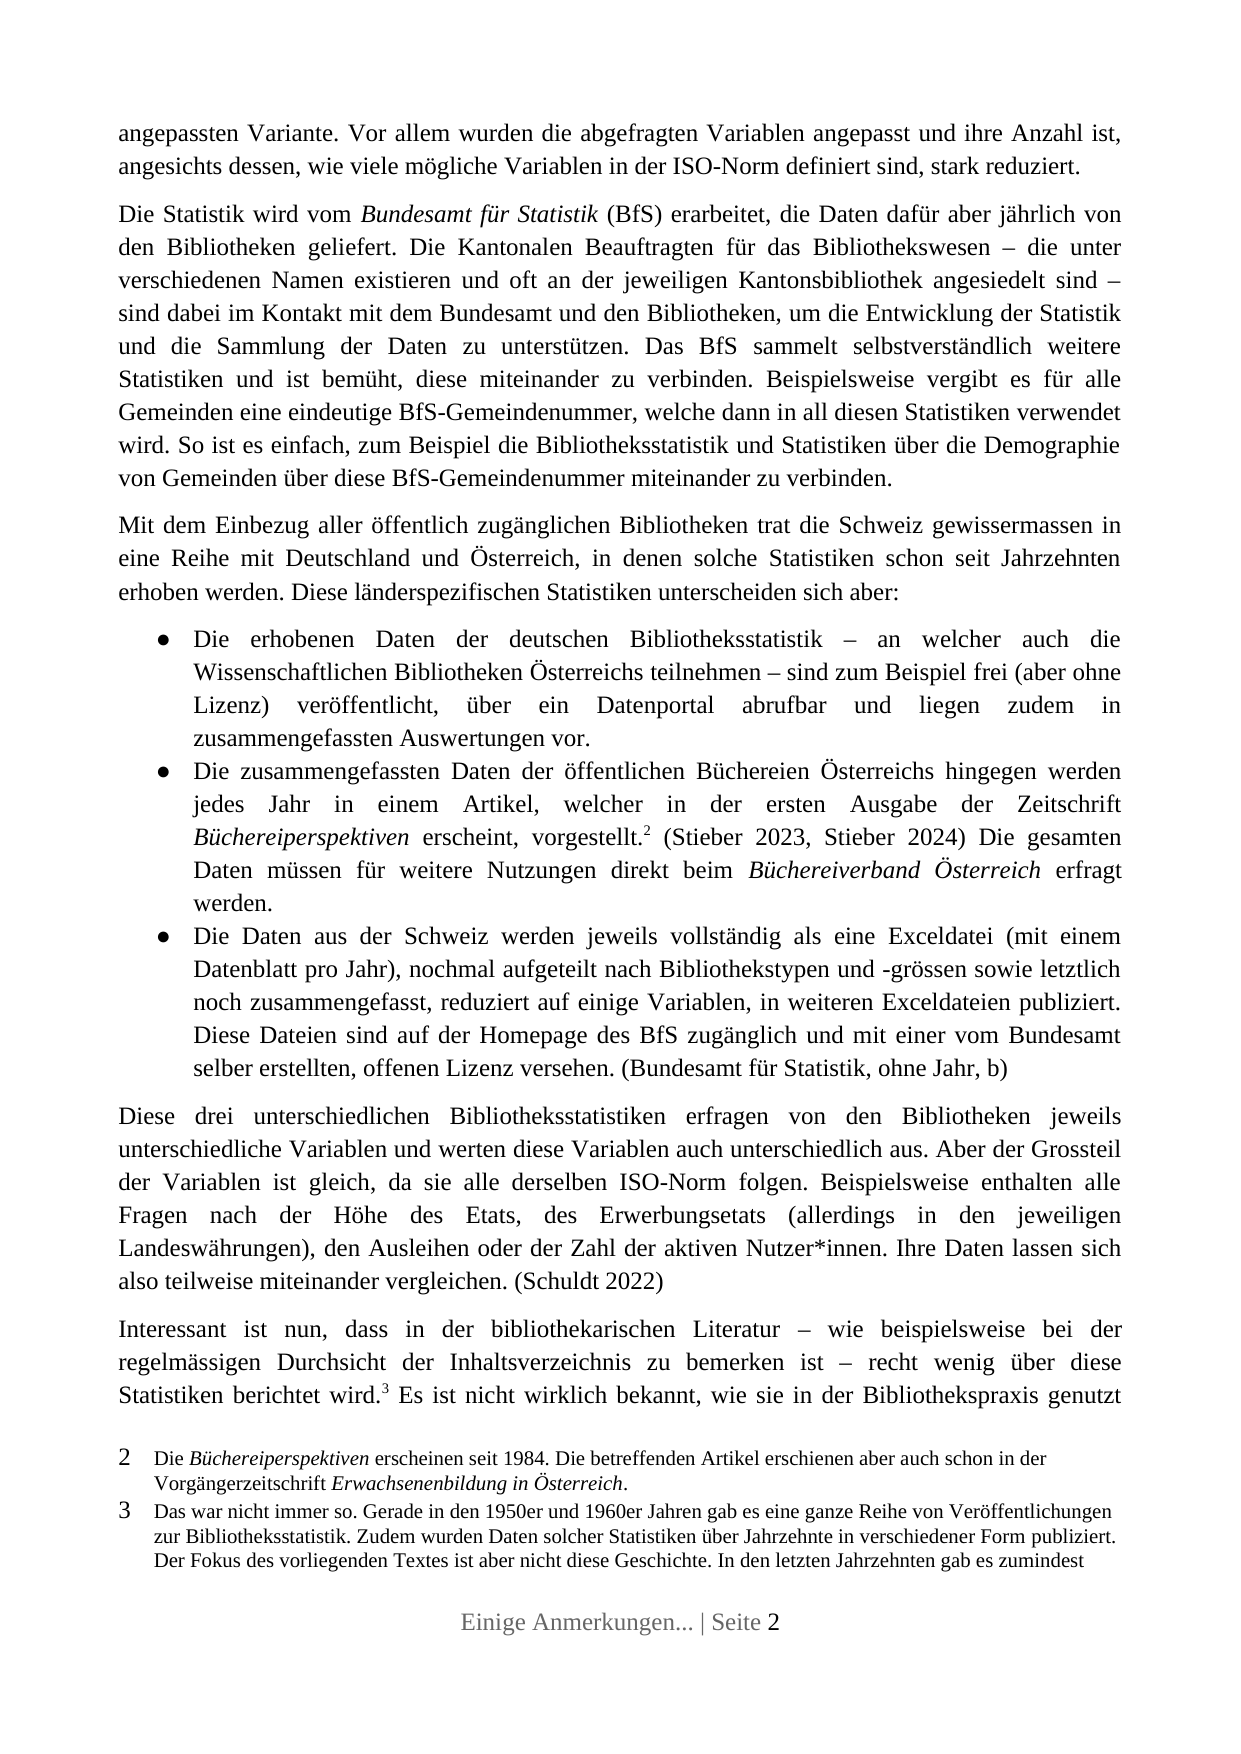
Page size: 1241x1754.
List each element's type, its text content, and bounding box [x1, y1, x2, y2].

list Die zusammengefassten Daten der öffentlichen Büchereien Österreichs hingegen werden jedes Jahr in einem Artikel, welcher in der ersten Ausgabe der Zeitschrift Büchereiperspektiven erscheint, vorgestellt. (Stieber 2023, Stieber 2024) Die gesamten Daten müssen für weitere Nutzungen direkt beim Büchereiverband Österreich erfragt werden. [156, 756, 1122, 917]
text Die Statistik wird vom Bundesamt für Statistik (BfS) erarbeitet, die Daten dafür aber jährlich von den Bibliotheken geliefert. Die Kantonalen Beauftragten für das Bibliothekswesen – die unter verschiedenen Namen existieren und oft an der jeweiligen Kantonsbibliothek angesiedelt sind – sind dabei im Kontakt mit dem Bundesamt und den Bibliotheken, um die Entwicklung der Statistik und die Sammlung der Daten zu unterstützen. Das BfS sammelt selbstverständlich weitere Statistiken und ist bemüht, diese miteinander zu verbinden. Beispielsweise vergibt es für alle Gemeinden eine eindeutige BfS-Gemeindenummer, welche dann in all diesen Statistiken verwendet wird. So ist es einfach, zum Beispiel die Bibliotheksstatistik und Statistiken über die Demographie von Gemeinden über diese BfS-Gemeindenummer miteinander zu verbinden. [118, 199, 1122, 492]
list Die erhobenen Daten der deutschen Bibliotheksstatistik – an welcher auch die Wissenschaftlichen Bibliotheken Österreichs teilnehmen – sind zum Beispiel frei (aber ohne Lizenz) veröffentlicht, über ein Datenportal abrufbar und liegen zudem in zusammengefassten Auswertungen vor. [156, 624, 1122, 752]
text Mit dem Einbezug aller öffentlich zugänglichen Bibliotheken trat die Schweiz gewissermassen in eine Reihe mit Deutschland und Österreich, in denen solche Statistiken schon seit Jahrzehnten erhoben werden. Diese länderspezifischen Statistiken unterscheiden sich aber: [118, 511, 1122, 605]
text Diese drei unterschiedlichen Bibliotheksstatistiken erfragen von den Bibliotheken jeweils unterschiedliche Variablen und werten diese Variablen auch unterschiedlich aus. Aber der Grossteil der Variablen ist gleich, da sie alle derselben ISO-Norm folgen. Beispielsweise enthalten alle Fragen nach der Höhe des Etats, des Erwerbungsetats (allerdings in den jeweiligen Landeswährungen), den Ausleihen oder der Zahl der aktiven Nutzer*innen. Ihre Daten lassen sich also teilweise miteinander vergleichen. (Schuldt 2022) [118, 1101, 1122, 1295]
list Die Daten aus der Schweiz werden jeweils vollständig als eine Exceldatei (mit einem Datenblatt pro Jahr), nochmal aufgeteilt nach Bibliothekstypen und -grössen sowie letztlich noch zusammengefasst, reduziert auf einige Variablen, in weiteren Exceldateien publiziert. Diese Dateien sind auf der Homepage des BfS zugänglich und mit einer vom Bundesamt selber erstellten, offenen Lizenz versehen. (Bundesamt für Statistik, ohne Jahr, b) [156, 921, 1122, 1082]
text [118, 1314, 1122, 1408]
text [118, 118, 1122, 180]
